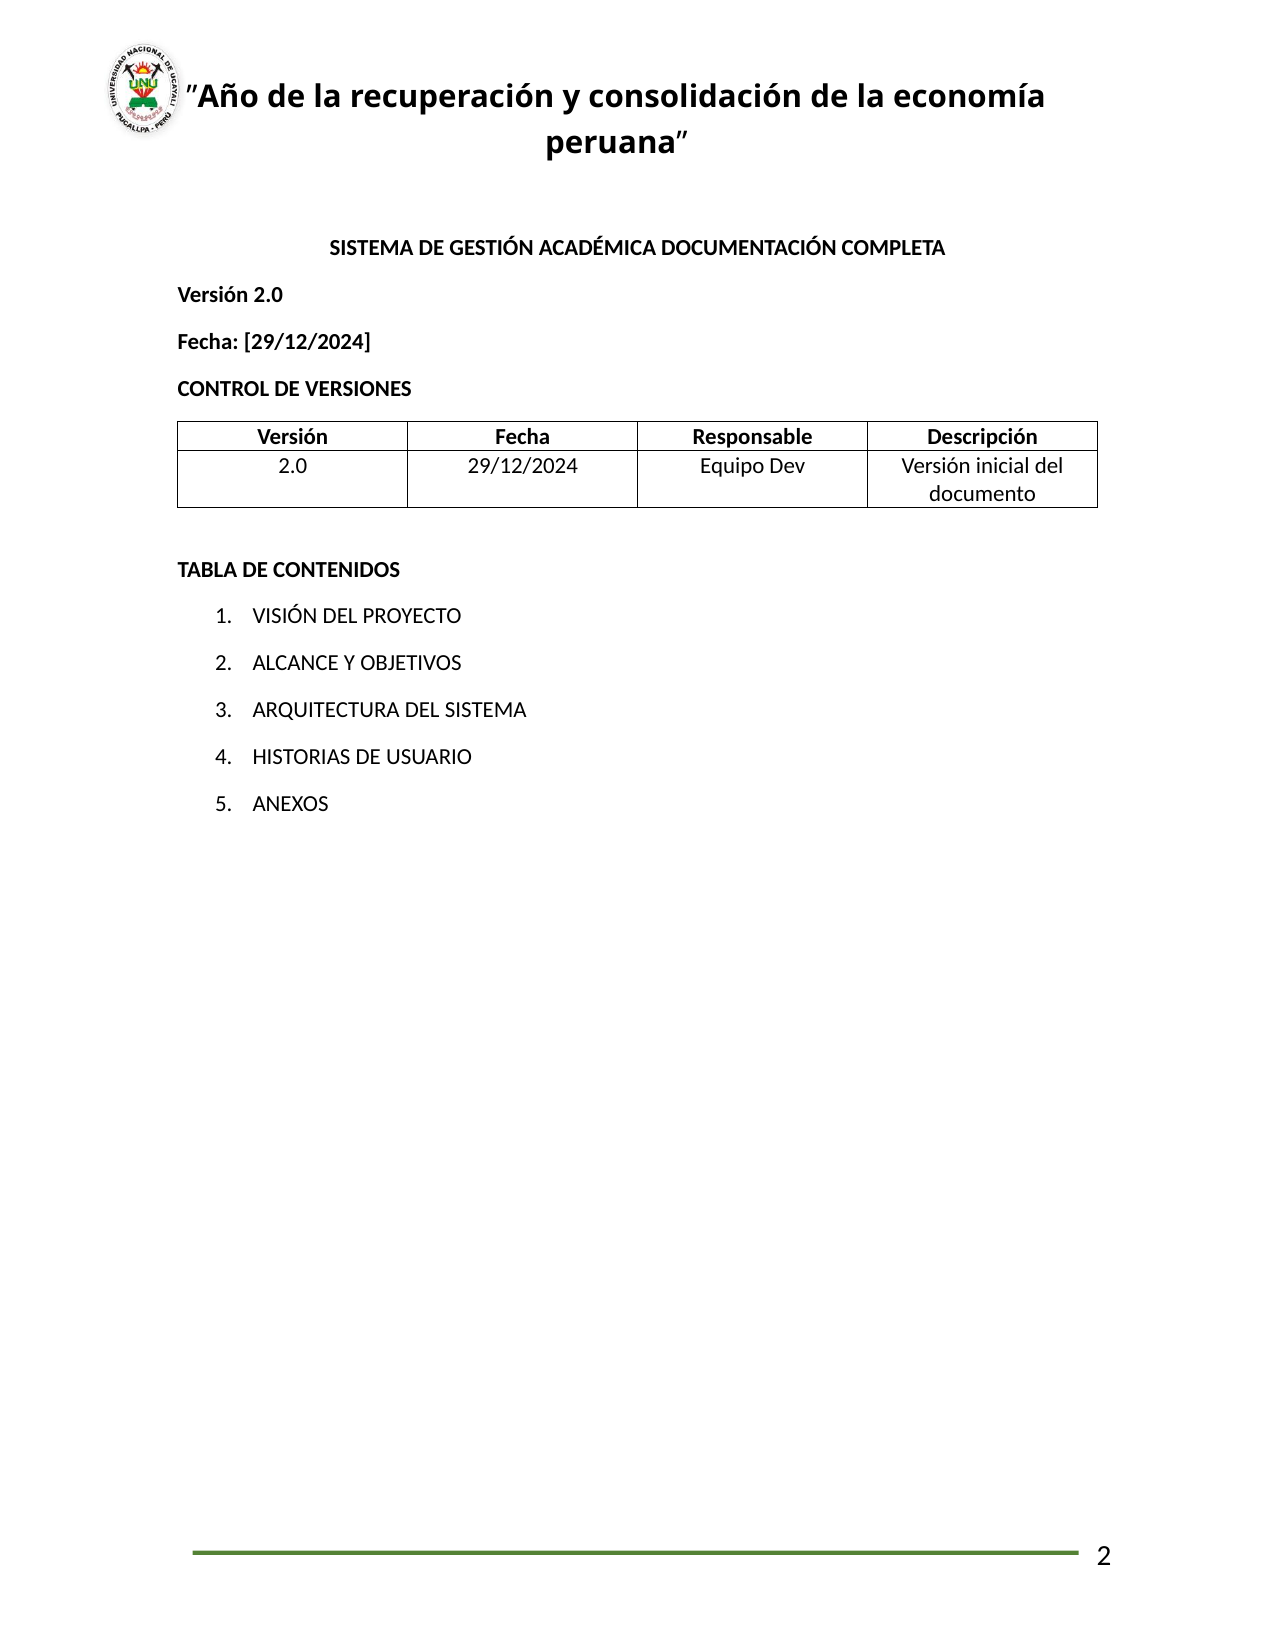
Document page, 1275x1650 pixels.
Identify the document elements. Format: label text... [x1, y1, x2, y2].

table_cell 2.0 [178, 451, 407, 507]
picture [103, 39, 187, 141]
table_cell Versión inicial del documento [868, 451, 1097, 507]
text Fecha: [29/12/2024] [177, 327, 1098, 355]
text SISTEMA DE GESTIÓN ACADÉMICA DOCUMENTACIÓN COMPLETA [177, 233, 1098, 261]
table_header Responsable [638, 422, 867, 450]
list VISIÓN DEL PROYECTO [215, 602, 1098, 630]
table_cell Equipo Dev [638, 451, 867, 507]
list HISTORIAS DE USUARIO [215, 742, 1098, 770]
text Versión 2.0 [177, 280, 1098, 308]
table_header Versión [178, 422, 407, 450]
list ANEXOS [215, 789, 1098, 817]
text CONTROL DE VERSIONES [177, 374, 1098, 402]
text TABLA DE CONTENIDOS [177, 555, 1098, 583]
table_cell 29/12/2024 [408, 451, 637, 507]
table_header Fecha [408, 422, 637, 450]
list ARQUITECTURA DEL SISTEMA [215, 695, 1098, 723]
list ALCANCE Y OBJETIVOS [215, 648, 1098, 677]
table_header Descripción [868, 422, 1097, 450]
